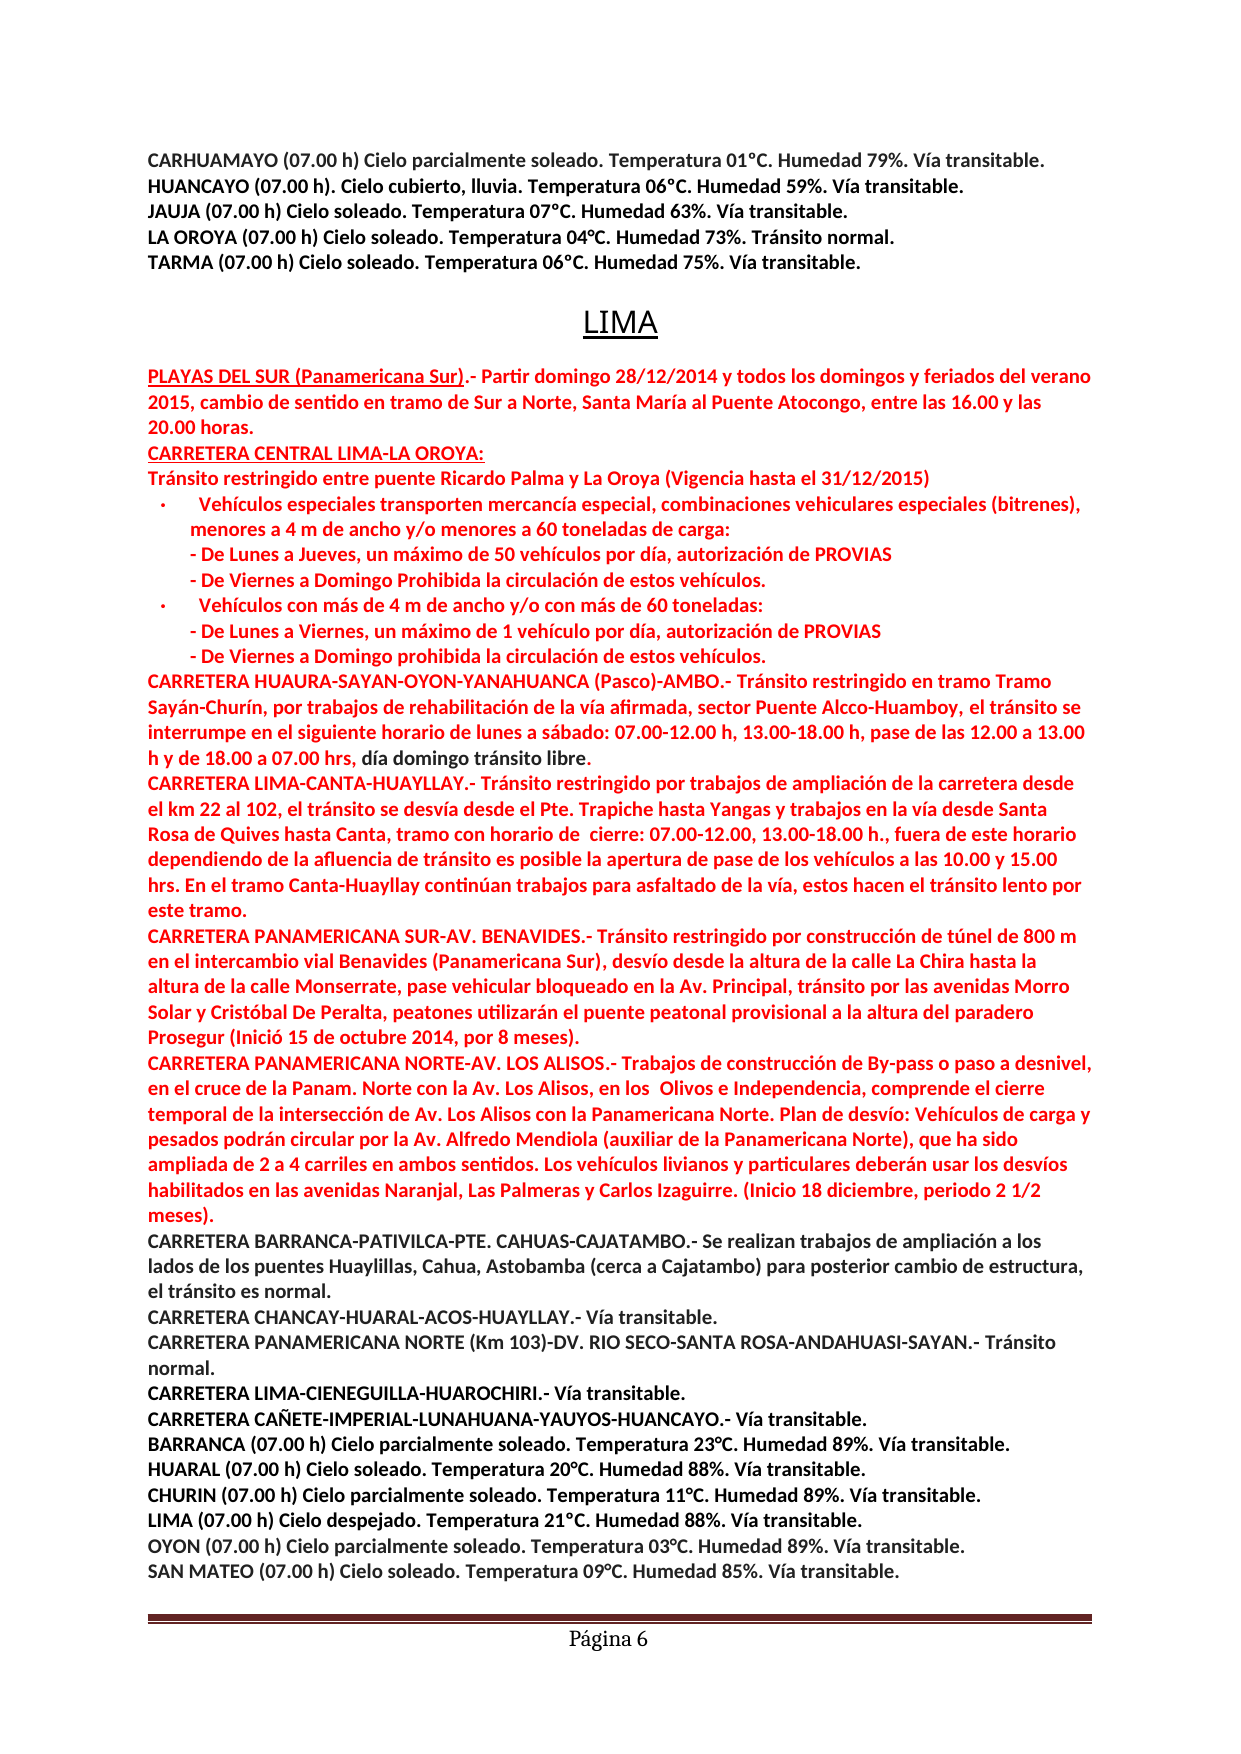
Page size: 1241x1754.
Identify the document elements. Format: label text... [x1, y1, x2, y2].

text SAN MATEO (07.00 h) Cielo soleado. Temperatura 09°C. Humedad 85%. Vía transitable. [148, 1558, 1077, 1584]
text BARRANCA (07.00 h) Cielo parcialmente soleado. Temperatura 23°C. Humedad 89%. Vía transitable. [148, 1431, 1077, 1457]
text - De Viernes a Domingo Prohibida la circulación de estos vehículos. [190, 567, 1092, 592]
text HUANCAYO (07.00 h). Cielo cubierto, lluvia. Temperatura 06ºC. Humedad 59%. Vía transitable. [148, 173, 1092, 198]
text PLAYAS DEL SUR (Panamericana Sur).- Partir domingo 28/12/2014 y todos los domingos y feriados del verano 2015, cambio de sentido en tramo de Sur a Norte, Santa María al Puente Atocongo, entre las 16.00 y las 20.00 horas. [148, 364, 1092, 440]
text LA OROYA (07.00 h) Cielo soleado. Temperatura 04°C. Humedad 73%. Tránsito normal. [148, 224, 1092, 249]
text LIMA (07.00 h) Cielo despejado. Temperatura 21ºC. Humedad 88%. Vía transitable. [148, 1507, 1077, 1533]
text CARRETERA LIMA-CIENEGUILLA-HUAROCHIRI.- Vía transitable. [148, 1380, 1092, 1406]
text CARRETERA HUAURA-SAYAN-OYON-YANAHUANCA (Pasco)-AMBO.- Tránsito restringido en tramo Tramo Sayán-Churín, por trabajos de rehabilitación de la vía afirmada, sector Puente Alcco-Huamboy, el tránsito se interrumpe en el siguiente horario de lunes a sábado: 07.00-12.00 h, 13.00-18.00 h, pase de las 12.00 a 13.00 h y de 18.00 a 07.00 hrs, día domingo tránsito libre. [148, 669, 1092, 770]
text CARRETERA PANAMERICANA NORTE-AV. LOS ALISOS.- Trabajos de construcción de By-pass o paso a desnivel, en el cruce de la Panam. Norte con la Av. Los Alisos, en los Olivos e Independencia, comprende el cierre temporal de la intersección de Av. Los Alisos con la Panamericana Norte. Plan de desvío: Vehículos de carga y pesados podrán circular por la Av. Alfredo Mendiola (auxiliar de la Panamericana Norte), que ha sido ampliada de 2 a 4 carriles en ambos sentidos. Los vehículos livianos y particulares deberán usar los desvíos habilitados en las avenidas Naranjal, Las Palmeras y Carlos Izaguirre. (Inicio 18 diciembre, periodo 2 1/2 meses). [148, 1050, 1092, 1228]
text CARRETERA PANAMERICANA NORTE (Km 103)-DV. RIO SECO-SANTA ROSA-ANDAHUASI-SAYAN.- Tránsito normal. [148, 1329, 1092, 1380]
text Tránsito restringido entre puente Ricardo Palma y La Oroya (Vigencia hasta el 31/12/2015) [148, 465, 1092, 491]
text JAUJA (07.00 h) Cielo soleado. Temperatura 07ºC. Humedad 63%. Vía transitable. [148, 198, 1092, 224]
text CARRETERA CAÑETE-IMPERIAL-LUNAHUANA-YAUYOS-HUANCAYO.- Vía transitable. [148, 1406, 1092, 1431]
text CARRETERA CHANCAY-HUARAL-ACOS-HUAYLLAY.- Vía transitable. [148, 1304, 1092, 1329]
text · Vehículos especiales transporten mercancía especial, combinaciones vehiculares especiales (bitrenes), menores a 4 m de ancho y/o menores a 60 toneladas de carga: [160, 491, 1092, 542]
text OYON (07.00 h) Cielo parcialmente soleado. Temperatura 03°C. Humedad 89%. Vía transitable. [148, 1533, 1077, 1558]
text CARHUAMAYO (07.00 h) Cielo parcialmente soleado. Temperatura 01ºC. Humedad 79%. Vía transitable. [148, 148, 1092, 173]
text - De Viernes a Domingo prohibida la circulación de estos vehículos. [190, 643, 1092, 669]
text - De Lunes a Jueves, un máximo de 50 vehículos por día, autorización de PROVIAS [190, 542, 1092, 567]
text TARMA (07.00 h) Cielo soleado. Temperatura 06ºC. Humedad 75%. Vía transitable. [148, 249, 1092, 275]
text LIMA [148, 300, 1092, 343]
text · Vehículos con más de 4 m de ancho y/o con más de 60 toneladas: [160, 592, 1092, 618]
text - De Lunes a Viernes, un máximo de 1 vehículo por día, autorización de PROVIAS [190, 618, 1092, 643]
text CARRETERA CENTRAL LIMA-LA OROYA: [148, 440, 1092, 465]
text CARRETERA LIMA-CANTA-HUAYLLAY.- Tránsito restringido por trabajos de ampliación de la carretera desde el km 22 al 102, el tránsito se desvía desde el Pte. Trapiche hasta Yangas y trabajos en la vía desde Santa Rosa de Quives hasta Canta, tramo con horario de cierre: 07.00-12.00, 13.00-18.00 h., fuera de este horario dependiendo de la afluencia de tránsito es posible la apertura de pase de los vehículos a las 10.00 y 15.00 hrs. En el tramo Canta-Huayllay continúan trabajos para asfaltado de la vía, estos hacen el tránsito lento por este tramo. [148, 770, 1092, 923]
text CARRETERA BARRANCA-PATIVILCA-PTE. CAHUAS-CAJATAMBO.- Se realizan trabajos de ampliación a los lados de los puentes Huaylillas, Cahua, Astobamba (cerca a Cajatambo) para posterior cambio de estructura, el tránsito es normal. [148, 1228, 1092, 1304]
text HUARAL (07.00 h) Cielo soleado. Temperatura 20°C. Humedad 88%. Vía transitable. [148, 1457, 1077, 1482]
text CARRETERA PANAMERICANA SUR-AV. BENAVIDES.- Tránsito restringido por construcción de túnel de 800 m en el intercambio vial Benavides (Panamericana Sur), desvío desde la altura de la calle La Chira hasta la altura de la calle Monserrate, pase vehicular bloqueado en la Av. Principal, tránsito por las avenidas Morro Solar y Cristóbal De Peralta, peatones utilizarán el puente peatonal provisional a la altura del paradero Prosegur (Inició 15 de octubre 2014, por 8 meses). [148, 923, 1092, 1050]
text CHURIN (07.00 h) Cielo parcialmente soleado. Temperatura 11°C. Humedad 89%. Vía transitable. [148, 1482, 1077, 1507]
